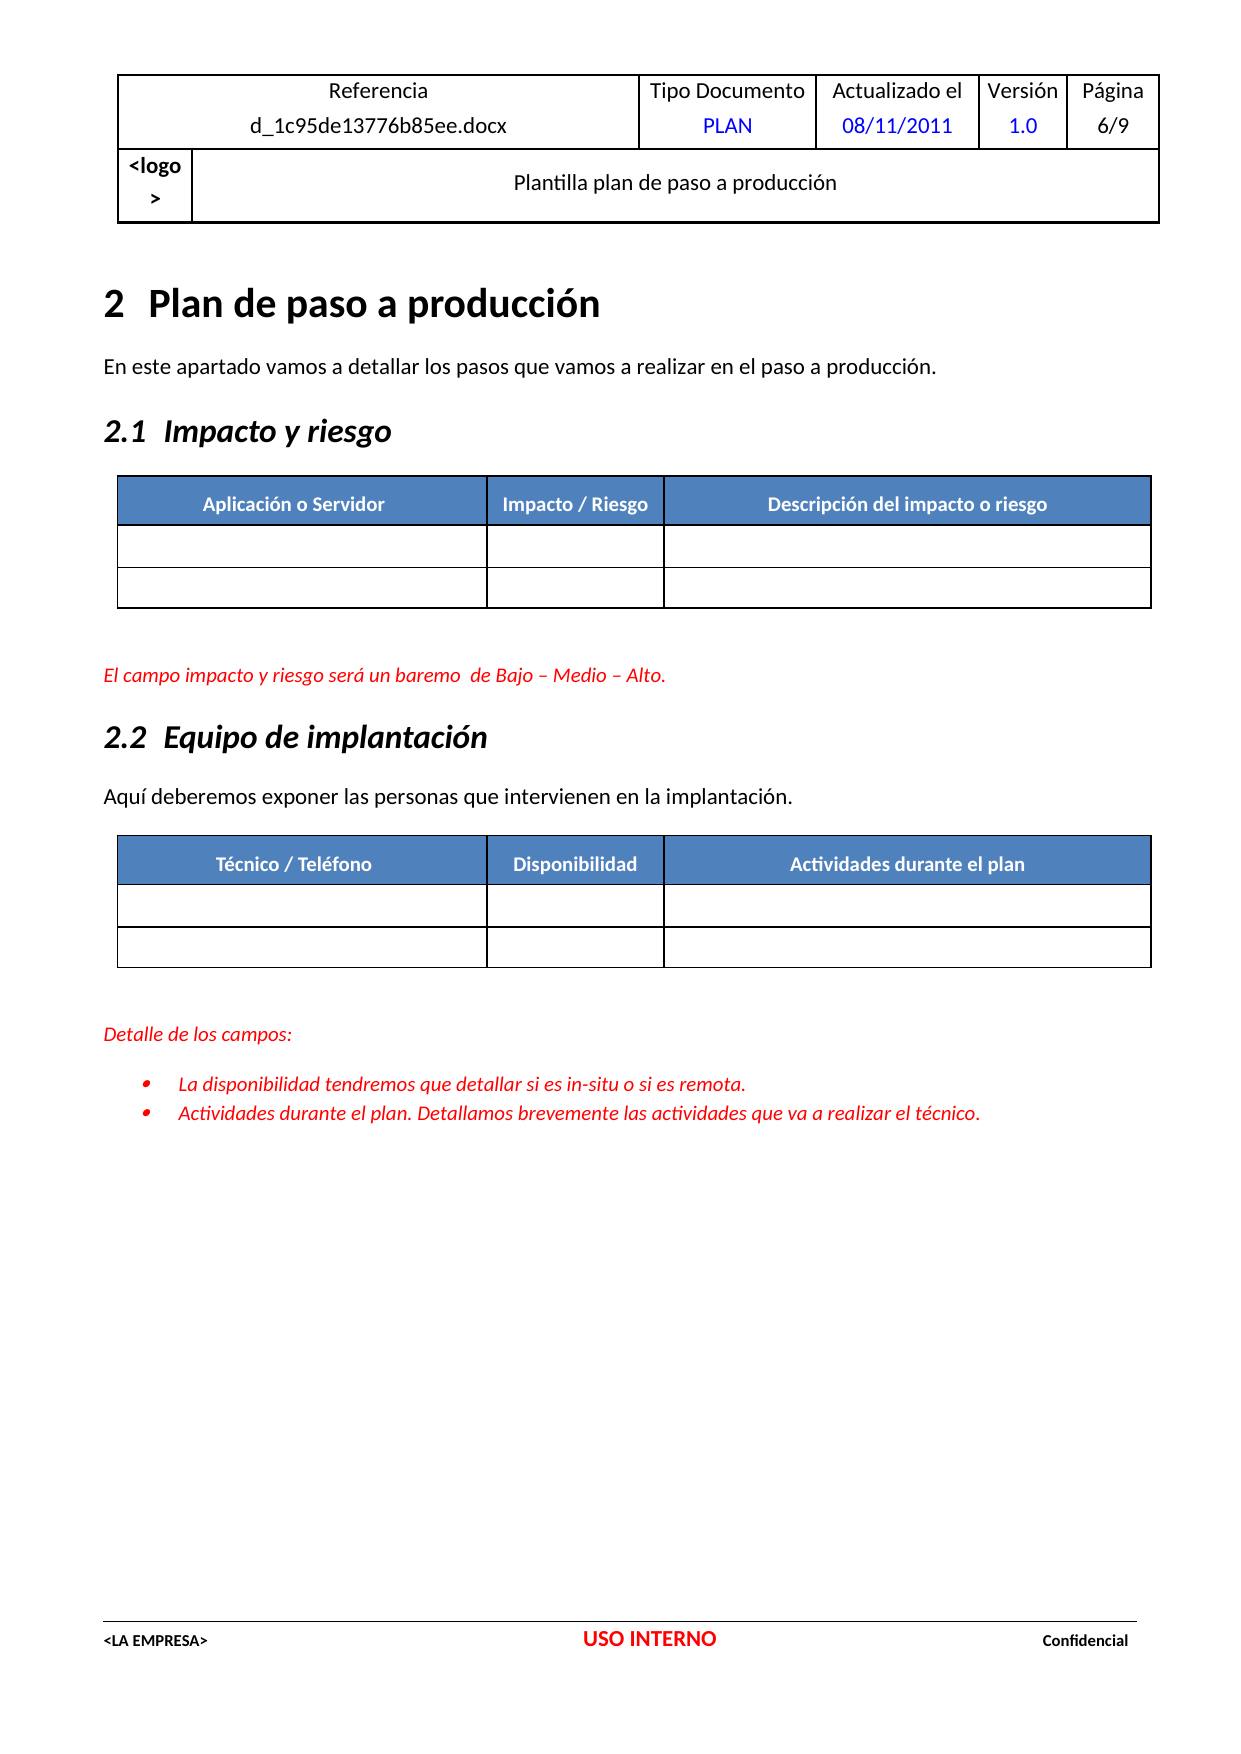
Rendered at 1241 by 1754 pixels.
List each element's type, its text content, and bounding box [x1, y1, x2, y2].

table_cell [118, 526, 486, 567]
table_cell [488, 885, 663, 926]
table_cell [665, 928, 1150, 967]
table_cell [118, 928, 486, 967]
table_cell [665, 885, 1150, 926]
table_cell [118, 885, 486, 926]
title Plan de paso a producción [103, 277, 1137, 327]
table_cell [488, 568, 663, 607]
text En este apartado vamos a detallar los pasos que vamos a realizar en el paso a producción. [103, 352, 1137, 380]
table_cell [665, 568, 1150, 607]
table_cell [118, 568, 486, 607]
text El campo impacto y riesgo será un baremo de Bajo – Medio – Alto. [103, 662, 1137, 687]
table_header Descripción del impacto o riesgo [665, 477, 1150, 524]
table_cell [488, 526, 663, 567]
list Actividades durante el plan. Detallamos brevemente las actividades que va a realizar el técnico. [141, 1101, 1137, 1126]
table_cell [488, 928, 663, 967]
title Equipo de implantación [103, 716, 1137, 757]
table_header Impacto / Riesgo [488, 477, 663, 524]
table_header Aplicación o Servidor [118, 477, 486, 524]
list La disponibilidad tendremos que detallar si es in-situ o si es remota. [141, 1071, 1137, 1097]
text Detalle de los campos: [103, 1021, 1137, 1047]
text Aquí deberemos exponer las personas que intervienen en la implantación. [103, 782, 1137, 810]
table_header Técnico / Teléfono [118, 836, 486, 884]
table_cell [665, 526, 1150, 567]
title Impacto y riesgo [103, 409, 1137, 450]
table_header Actividades durante el plan [665, 836, 1150, 884]
table_header Disponibilidad [488, 836, 663, 884]
